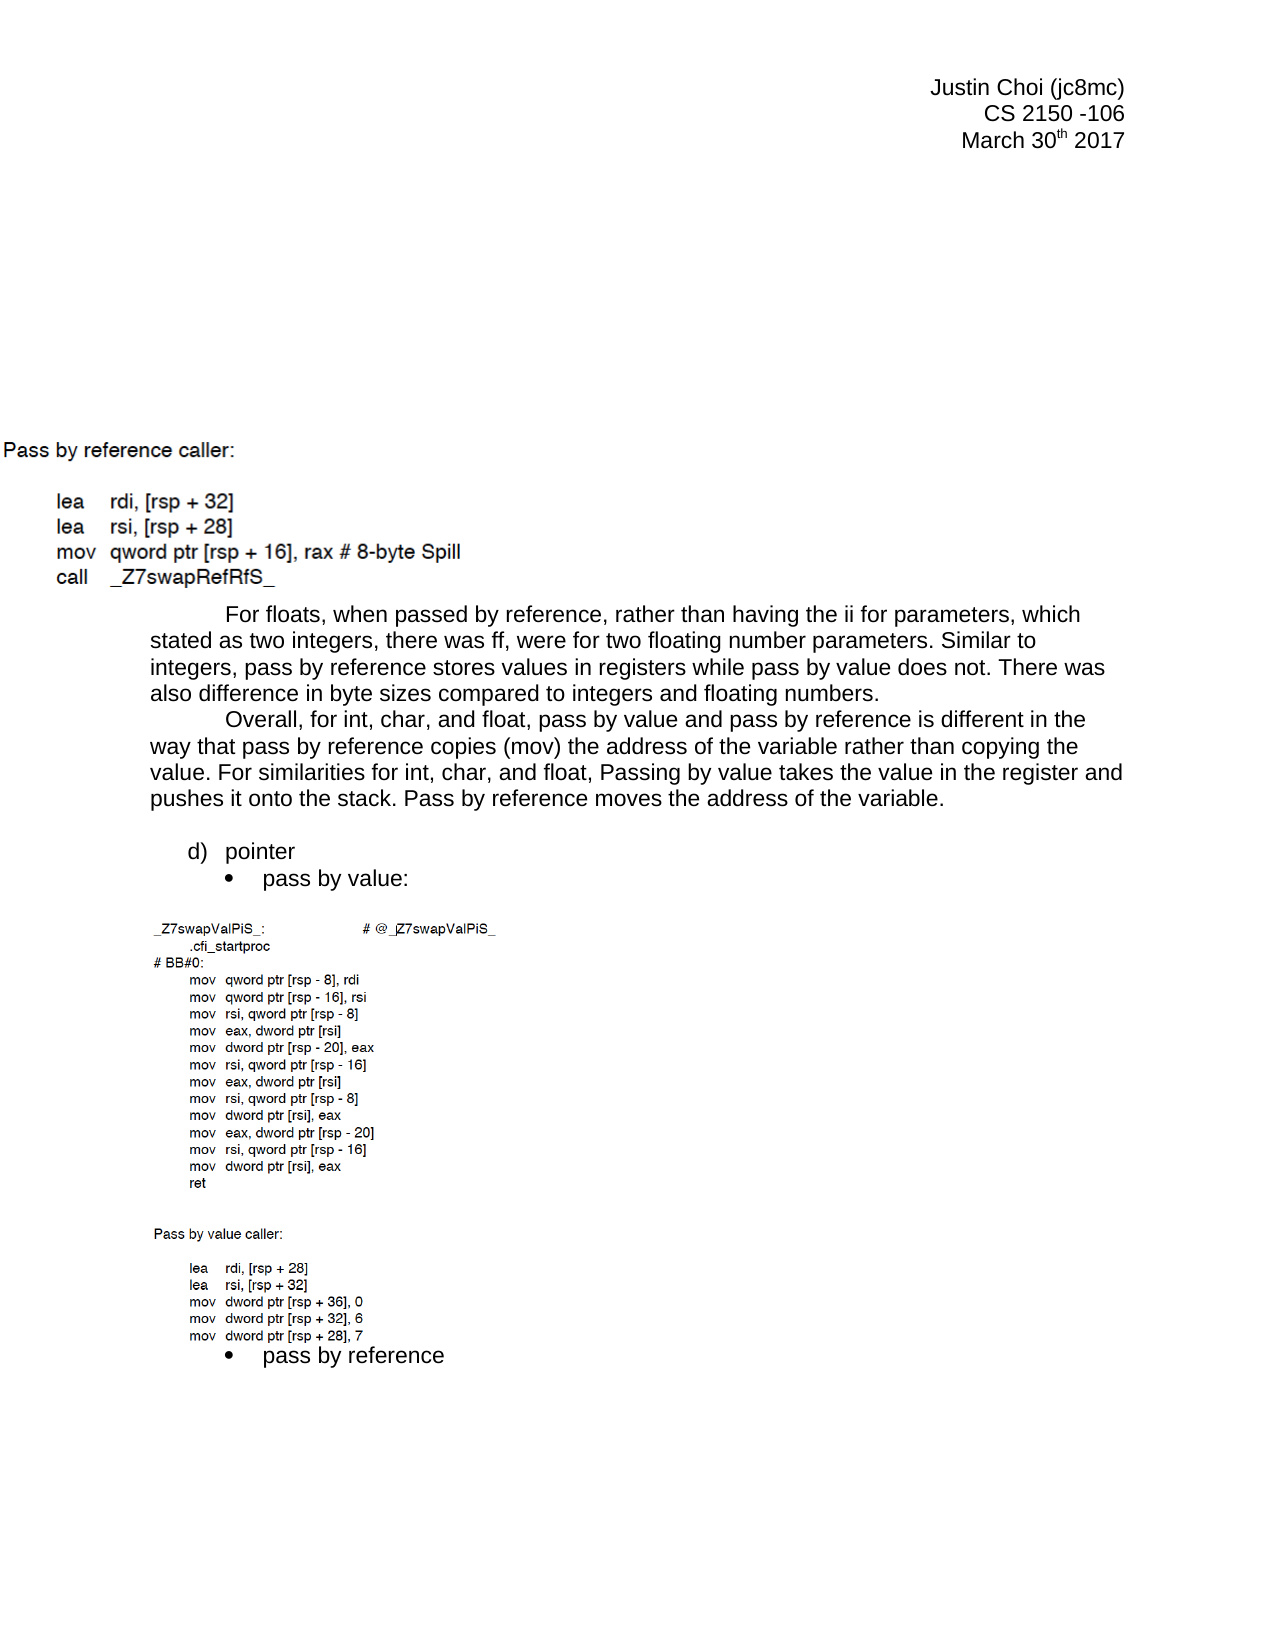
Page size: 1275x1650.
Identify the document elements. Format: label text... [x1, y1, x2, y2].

list pointer [187, 838, 1125, 864]
text Overall, for int, char, and float, pass by value and pass by reference is different in the way that pass by reference copies (mov) the address of the variable rather than copying the value. For similarities for int, char, and float, Passing by value takes the value in the register and pushes it onto the stack. Pass by reference moves the address of the variable. [150, 706, 1125, 812]
picture [150, 917, 501, 1343]
text For floats, when passed by reference, rather than having the ii for parameters, which stated as two integers, there was ff, were for two floating number parameters. Similar to integers, pass by reference stores values in registers while pass by value does not. There was also difference in byte sizes compared to integers and floating numbers. [150, 601, 1125, 706]
list pass by reference [225, 1342, 1125, 1369]
picture [0, 434, 483, 589]
list pass by value: [225, 864, 1125, 891]
